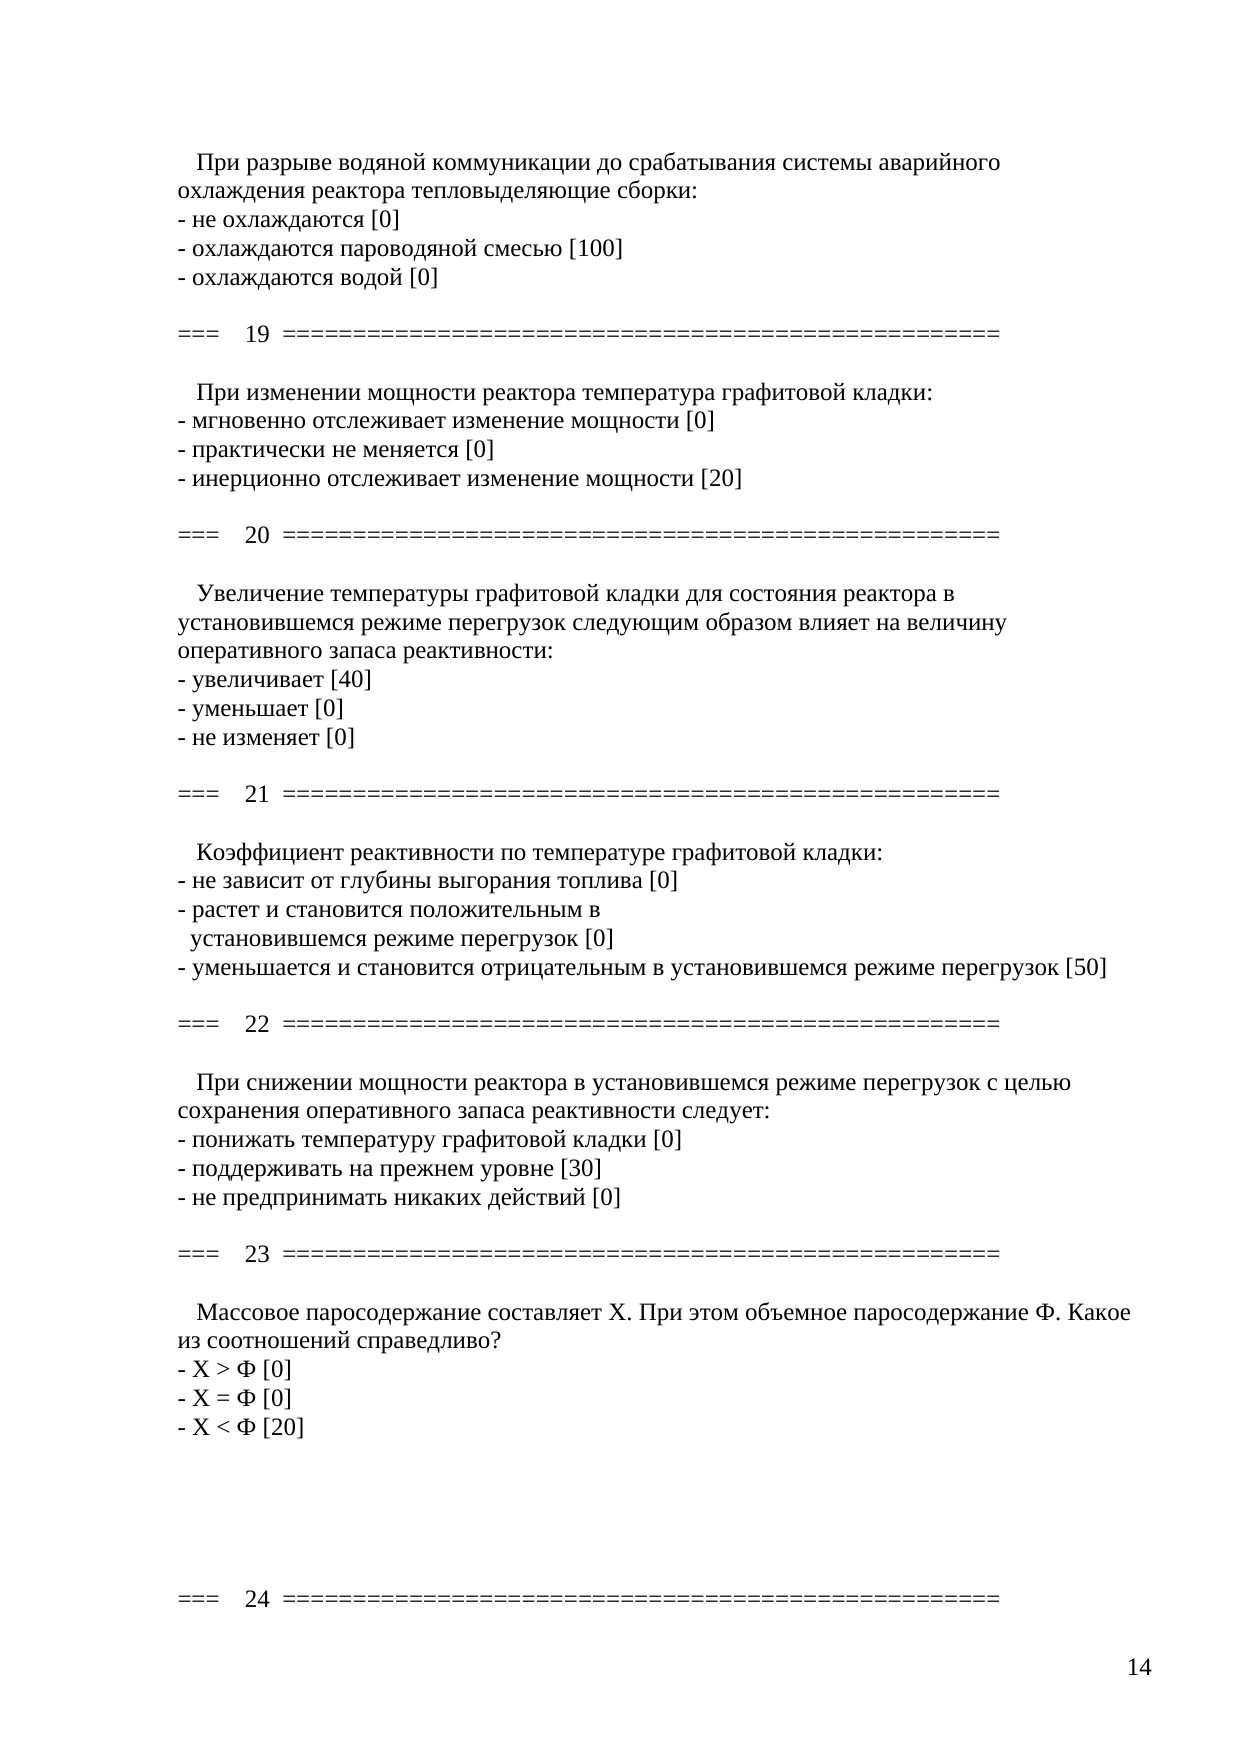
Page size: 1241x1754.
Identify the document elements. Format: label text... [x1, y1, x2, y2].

text При разрыве водяной коммуникации до срабатывания системы аварийного [177, 147, 1152, 176]
text - не зависит от глубины выгорания топлива [0] [177, 866, 1152, 894]
text === 23 =================================================== [177, 1239, 1152, 1268]
text === 21 =================================================== [177, 779, 1152, 808]
text === 19 =================================================== [177, 319, 1152, 348]
text - практически не меняется [0] [177, 434, 1152, 463]
text - растет и становится положительным в [177, 894, 1152, 923]
text - уменьшается и становится отрицательным в установившемся режиме перегрузок [50] [177, 952, 1152, 981]
text - не охлаждаются [0] [177, 204, 1152, 233]
text - понижать температуру графитовой кладки [0] [177, 1124, 1152, 1153]
text Коэффициент реактивности по температуре графитовой кладки: [177, 837, 1152, 866]
text - охлаждаются пароводяной смесью [100] [177, 233, 1152, 262]
text - охлаждаются водой [0] [177, 262, 1152, 291]
text - X = Ф [0] [177, 1383, 1152, 1412]
text - поддерживать на прежнем уровне [30] [177, 1153, 1152, 1182]
text - мгновенно отслеживает изменение мощности [0] [177, 406, 1152, 434]
text охлаждения реактора тепловыделяющие сборки: [177, 176, 1152, 204]
text - X < Ф [20] [177, 1412, 1152, 1441]
text При изменении мощности реактора температура графитовой кладки: [177, 377, 1152, 406]
text Массовое паросодержание составляет X. При этом объемное паросодержание Ф. Какое из соотношений справедливо? [177, 1297, 1152, 1354]
text оперативного запаса реактивности: [177, 636, 1152, 664]
text - не предпринимать никаких действий [0] [177, 1182, 1152, 1211]
text - инерционно отслеживает изменение мощности [20] [177, 463, 1152, 492]
text Увеличение температуры графитовой кладки для состояния реактора в [177, 578, 1152, 607]
text - уменьшает [0] [177, 693, 1152, 722]
text === 20 =================================================== [177, 521, 1152, 549]
text - увеличивает [40] [177, 664, 1152, 693]
text установившемся режиме перегрузок [0] [177, 923, 1152, 952]
text При снижении мощности реактора в установившемся режиме перегрузок с целью сохранения оперативного запаса реактивности следует: [177, 1067, 1152, 1124]
text установившемся режиме перегрузок следующим образом влияет на величину [177, 607, 1152, 636]
text === 22 =================================================== [177, 1009, 1152, 1038]
text === 24 =================================================== [177, 1584, 1152, 1613]
text - не изменяет [0] [177, 722, 1152, 751]
text - X > Ф [0] [177, 1354, 1152, 1383]
